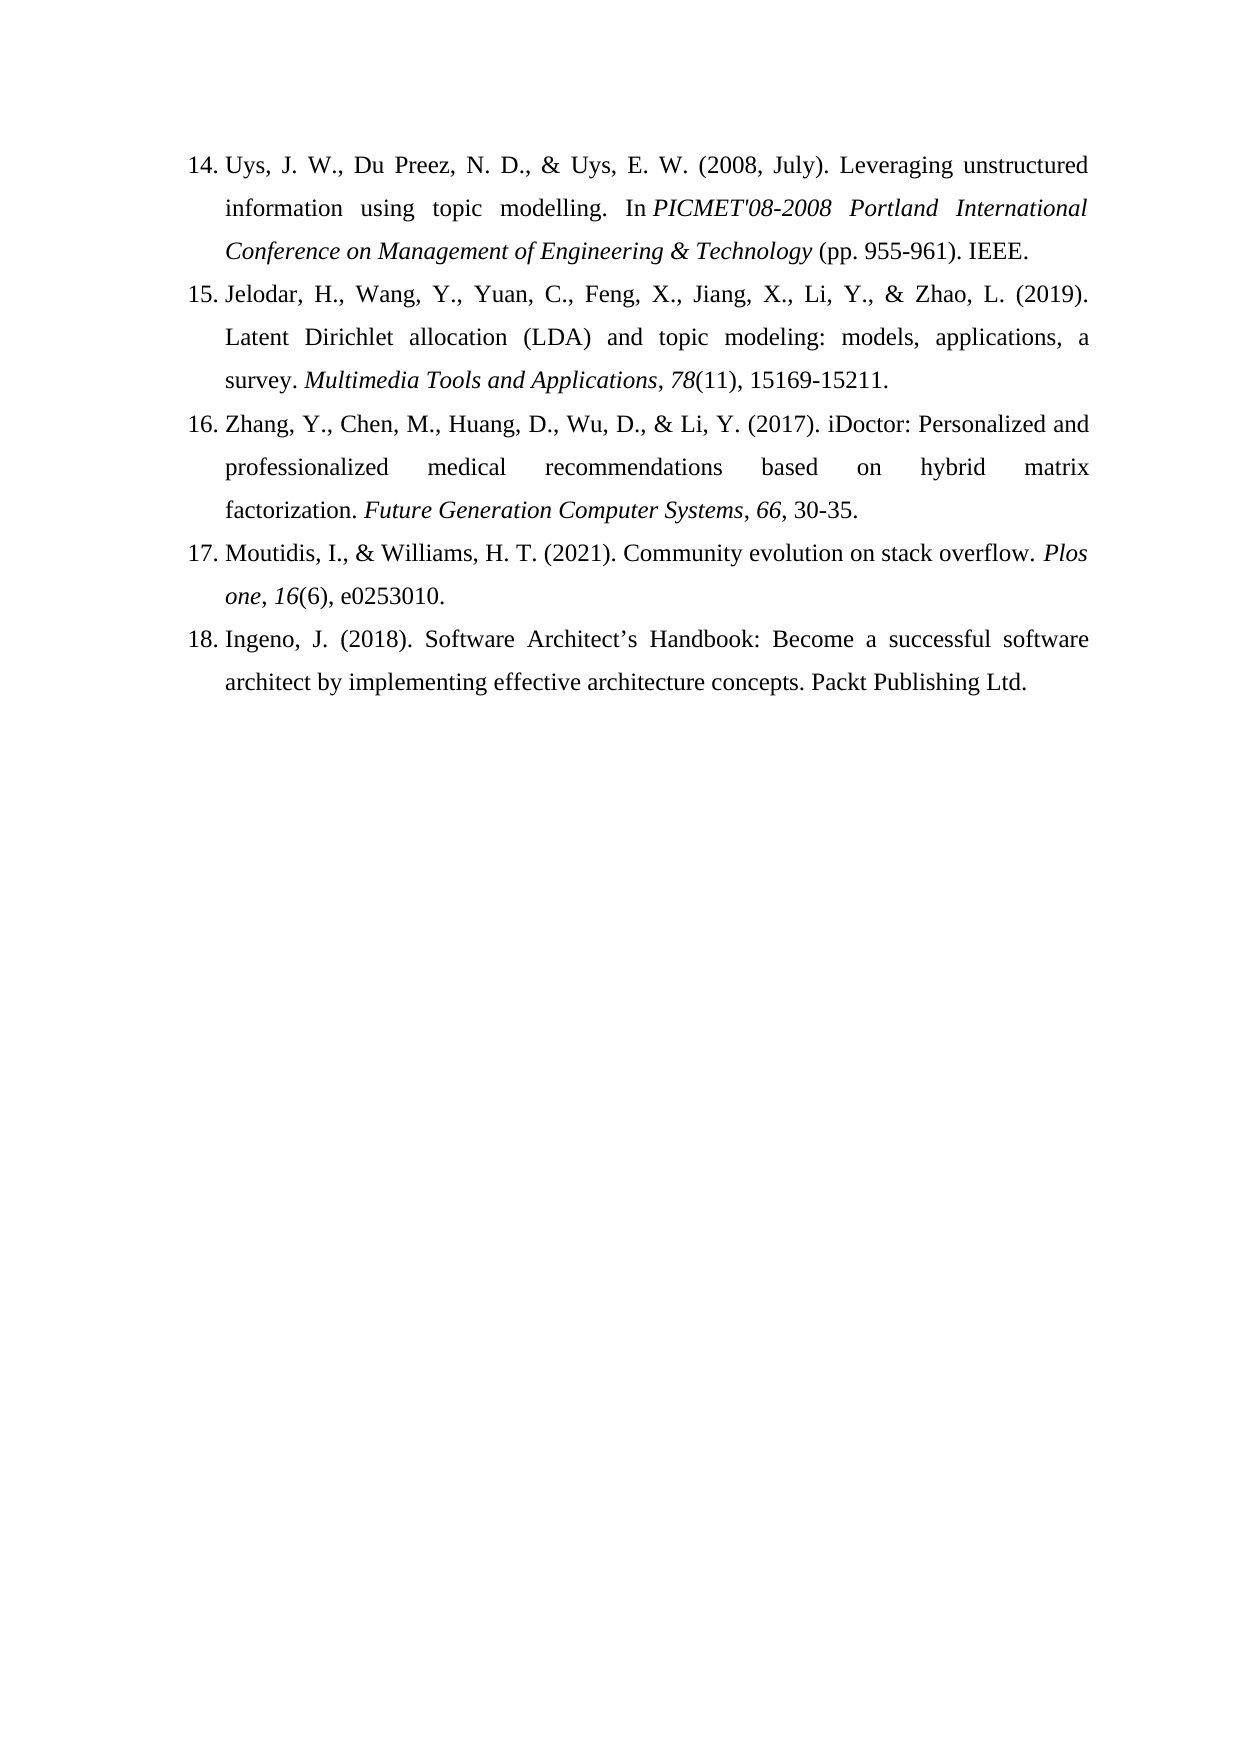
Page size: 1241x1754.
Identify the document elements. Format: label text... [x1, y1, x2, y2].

list Moutidis, I., & Williams, H. T. (2021). Community evolution on stack overflow. Plos one, 16(6), e0253010. [187, 538, 1090, 610]
list Zhang, Y., Chen, M., Huang, D., Wu, D., & Li, Y. (2017). iDoctor: Personalized and professionalized medical recommendations based on hybrid matrix factorization. Future Generation Computer Systems, 66, 30-35. [187, 409, 1090, 524]
list Ingeno, J. (2018). Software Architect’s Handbook: Become a successful software architect by implementing effective architecture concepts. Packt Publishing Ltd. [187, 624, 1090, 696]
list Jelodar, H., Wang, Y., Yuan, C., Feng, X., Jiang, X., Li, Y., & Zhao, L. (2019). Latent Dirichlet allocation (LDA) and topic modeling: models, applications, a survey. Multimedia Tools and Applications, 78(11), 15169-15211. [187, 279, 1090, 394]
list Uys, J. W., Du Preez, N. D., & Uys, E. W. (2008, July). Leveraging unstructured information using topic modelling. In PICMET'08-2008 Portland International Conference on Management of Engineering & Technology (pp. 955-961). IEEE. [187, 150, 1090, 265]
